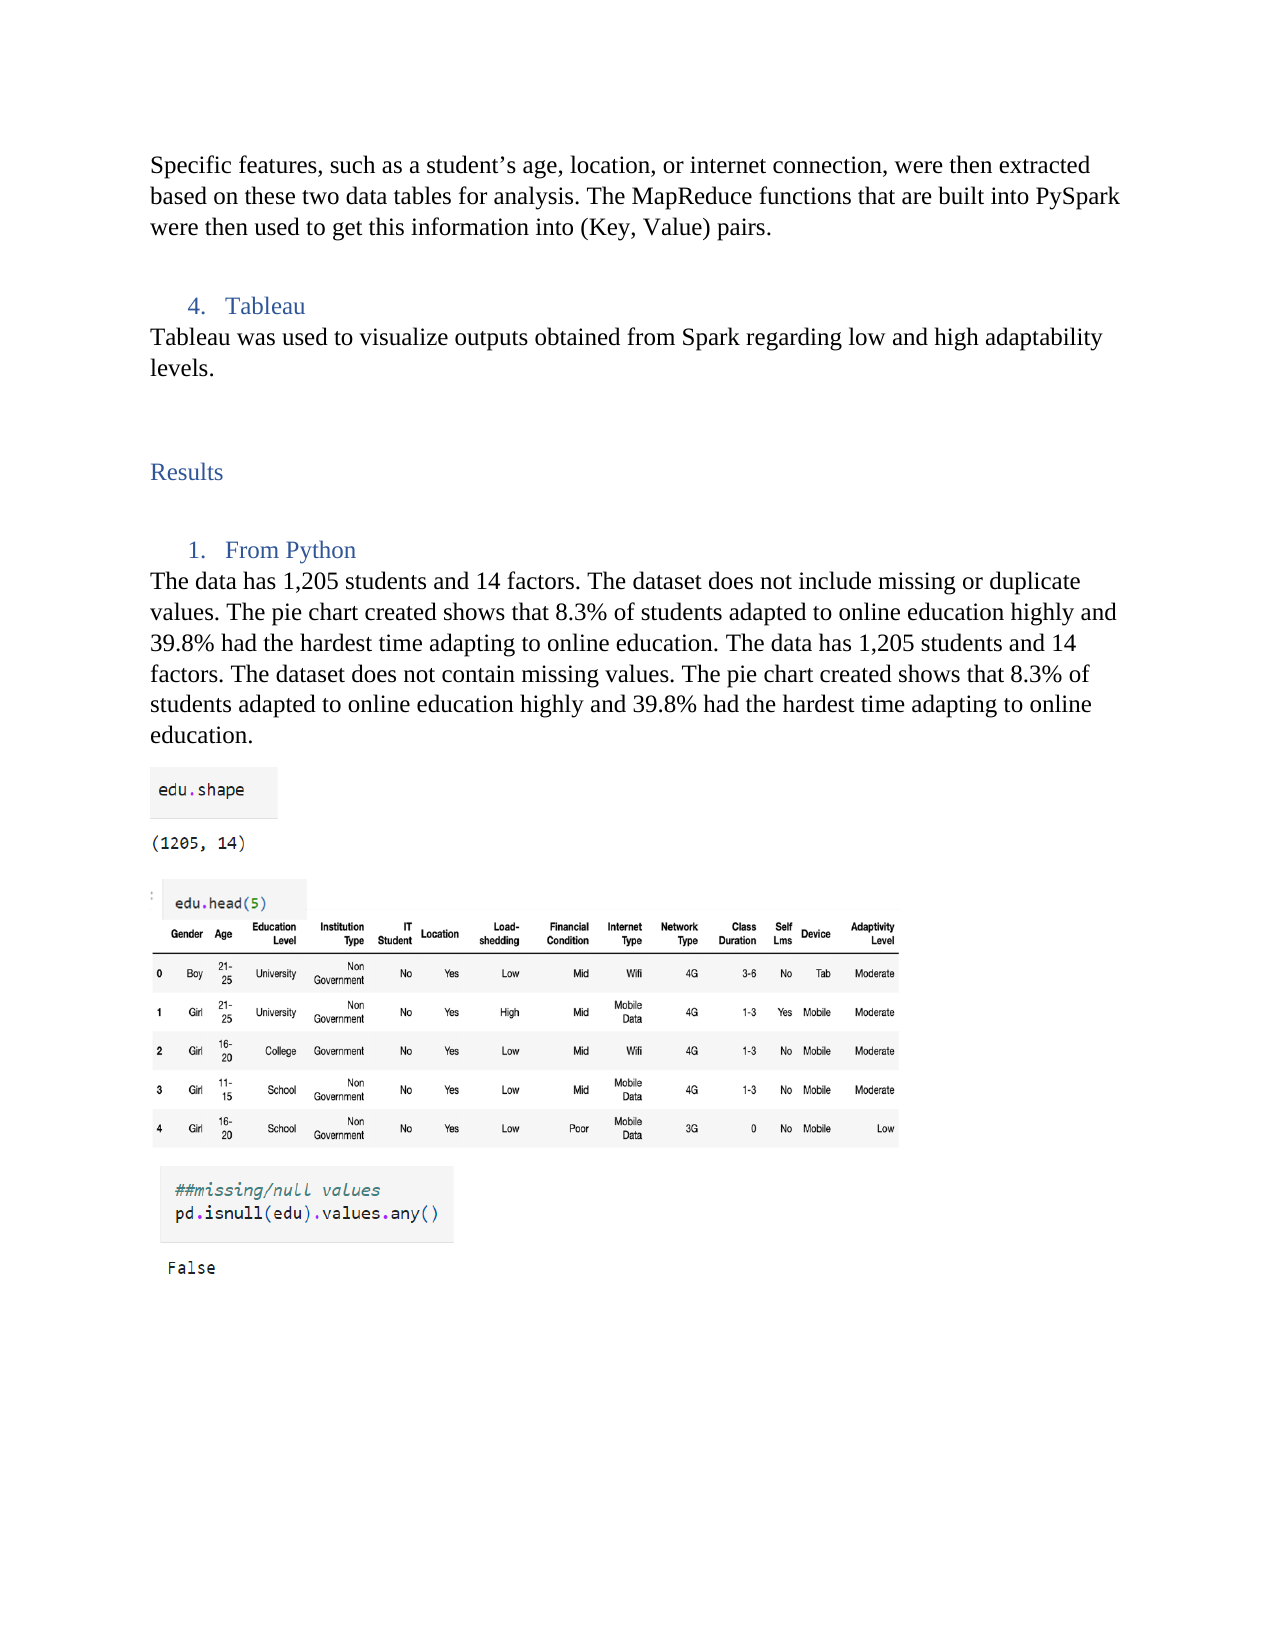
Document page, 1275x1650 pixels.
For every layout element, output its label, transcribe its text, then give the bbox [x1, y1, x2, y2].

subtitle Results [150, 457, 1125, 485]
subtitle Tableau [187, 291, 1125, 319]
subtitle From Python [187, 535, 1125, 564]
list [150, 150, 1125, 241]
picture [150, 767, 278, 861]
picture [150, 879, 901, 1148]
text The data has 1,205 students and 14 factors. The dataset does not include missing or duplicate values. The pie chart created shows that 8.3% of students adapted to online education highly and 39.8% had the hardest time adapting to online education. The data has 1,205 students and 14 factors. The dataset does not contain missing values. The pie chart created shows that 8.3% of students adapted to online education highly and 39.8% had the hardest time adapting to online education. [150, 566, 1125, 749]
text Tableau was used to visualize outputs obtained from Spark regarding low and high adaptability levels. [150, 322, 1125, 382]
picture [150, 1166, 454, 1287]
